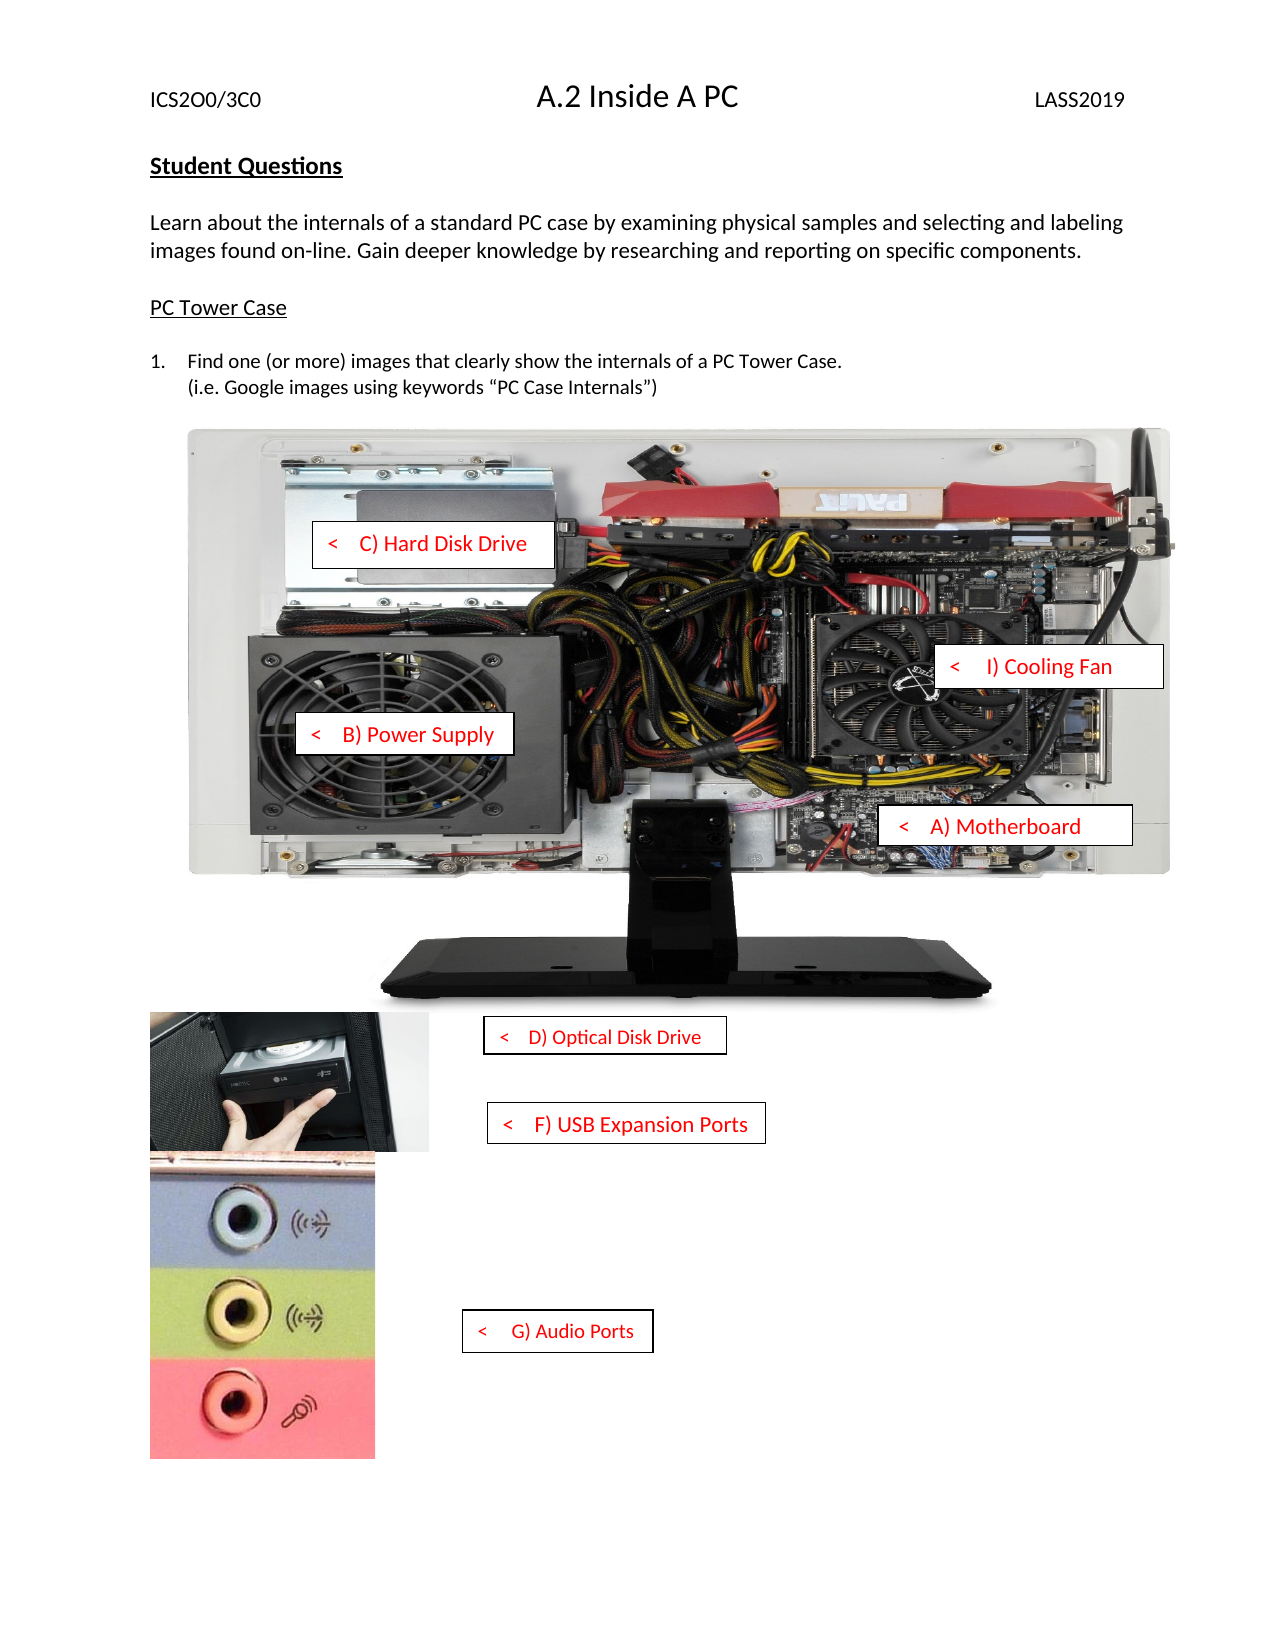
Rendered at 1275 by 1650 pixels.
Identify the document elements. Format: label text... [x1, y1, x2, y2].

picture [150, 427, 1175, 1459]
text PC Tower Case [150, 293, 1125, 321]
text Learn about the internals of a standard PC case by examining physical samples and selecting and labeling images found on-line. Gain deeper knowledge by researching and reporting on specific components. [150, 208, 1125, 264]
text Student Questions [150, 150, 1125, 181]
list Find one (or more) images that clearly show the internals of a PC Tower Case. (i.e. Google images using keywords “PC Case Internals”) [150, 349, 1125, 427]
